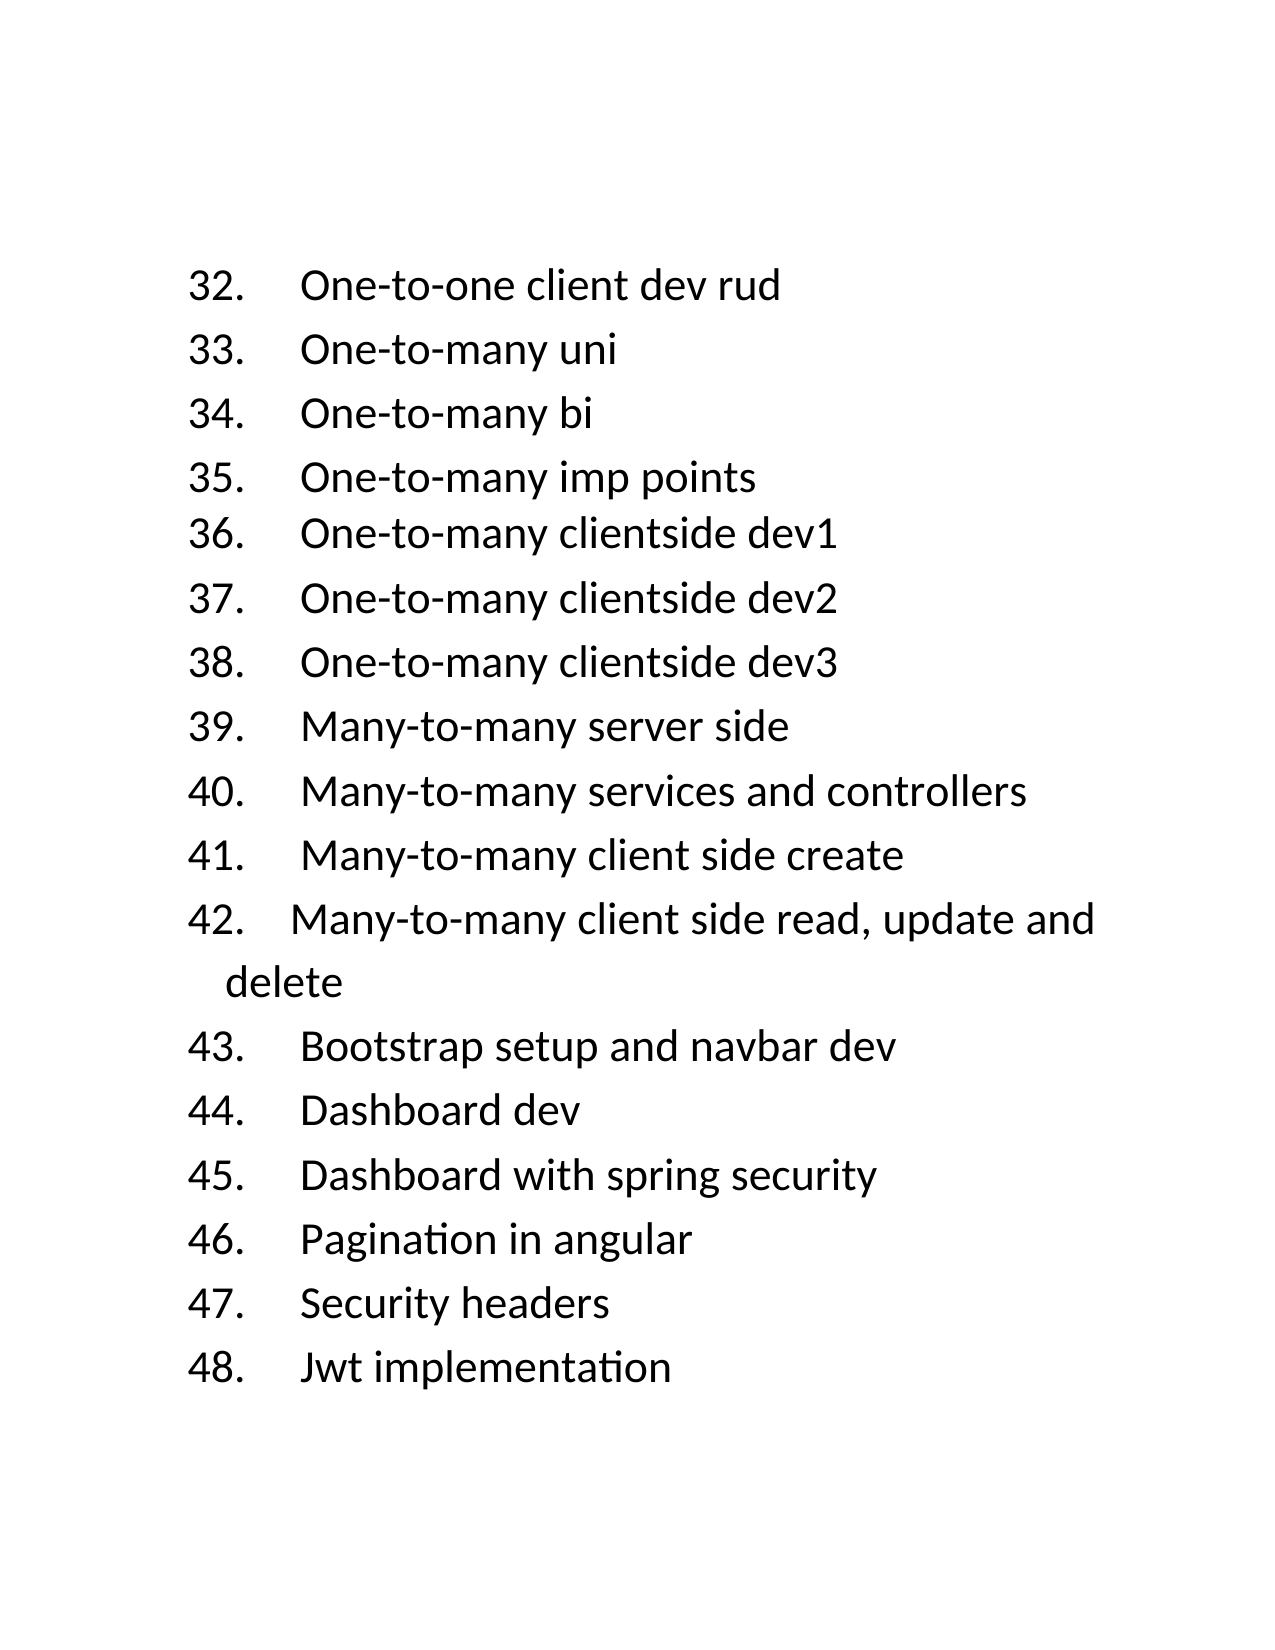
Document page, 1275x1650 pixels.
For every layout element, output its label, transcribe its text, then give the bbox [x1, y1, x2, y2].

list One-to-many clientside dev1 [187, 504, 1131, 560]
list Jwt implementation [187, 1338, 1131, 1394]
list One-to-many clientside dev2 [187, 569, 1131, 625]
list One-to-many bi [187, 384, 1131, 440]
list Pagination in angular [187, 1210, 1131, 1266]
list Dashboard with spring security [187, 1145, 1131, 1201]
list Dashboard dev [187, 1081, 1131, 1137]
list One-to-many clientside dev3 [187, 633, 1131, 689]
list Bootstrap setup and navbar dev [187, 1017, 1131, 1073]
list Many-to-many services and controllers [187, 762, 1131, 818]
list Many-to-many server side [187, 697, 1131, 753]
list Many-to-many client side read, update and delete [187, 890, 1103, 1009]
list One-to-many imp points [187, 448, 1131, 504]
list Security headers [187, 1274, 1131, 1330]
list One-to-one client dev rud [187, 255, 1131, 311]
list Many-to-many client side create [187, 826, 1131, 882]
list One-to-many uni [187, 320, 1131, 376]
